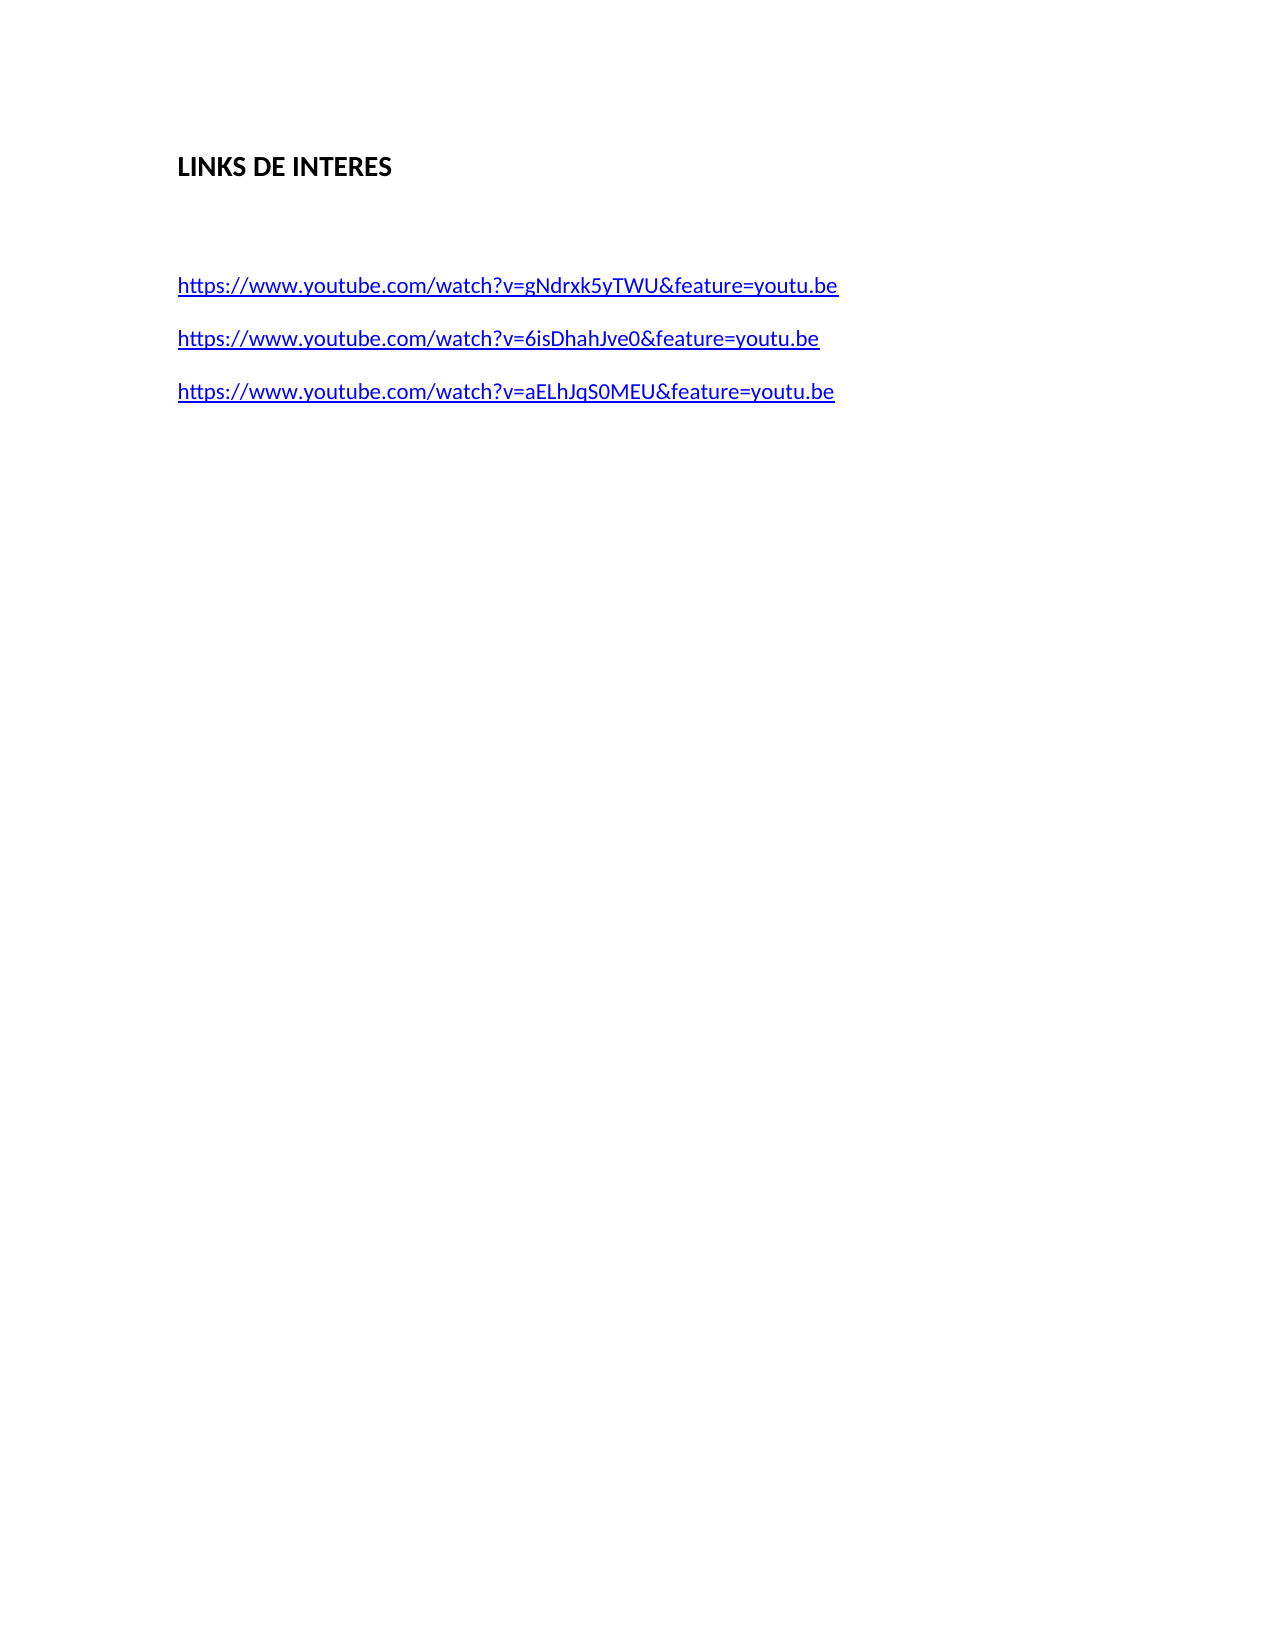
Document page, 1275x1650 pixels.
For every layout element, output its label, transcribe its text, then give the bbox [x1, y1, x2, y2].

text https://www.youtube.com/watch?v=gNdrxk5yTWU&feature=youtu.be [177, 271, 1098, 299]
text https://www.youtube.com/watch?v=6isDhahJve0&feature=youtu.be [177, 324, 1098, 352]
text https://www.youtube.com/watch?v=aELhJqS0MEU&feature=youtu.be [177, 377, 1098, 405]
text LINKS DE INTERES [177, 148, 1098, 183]
